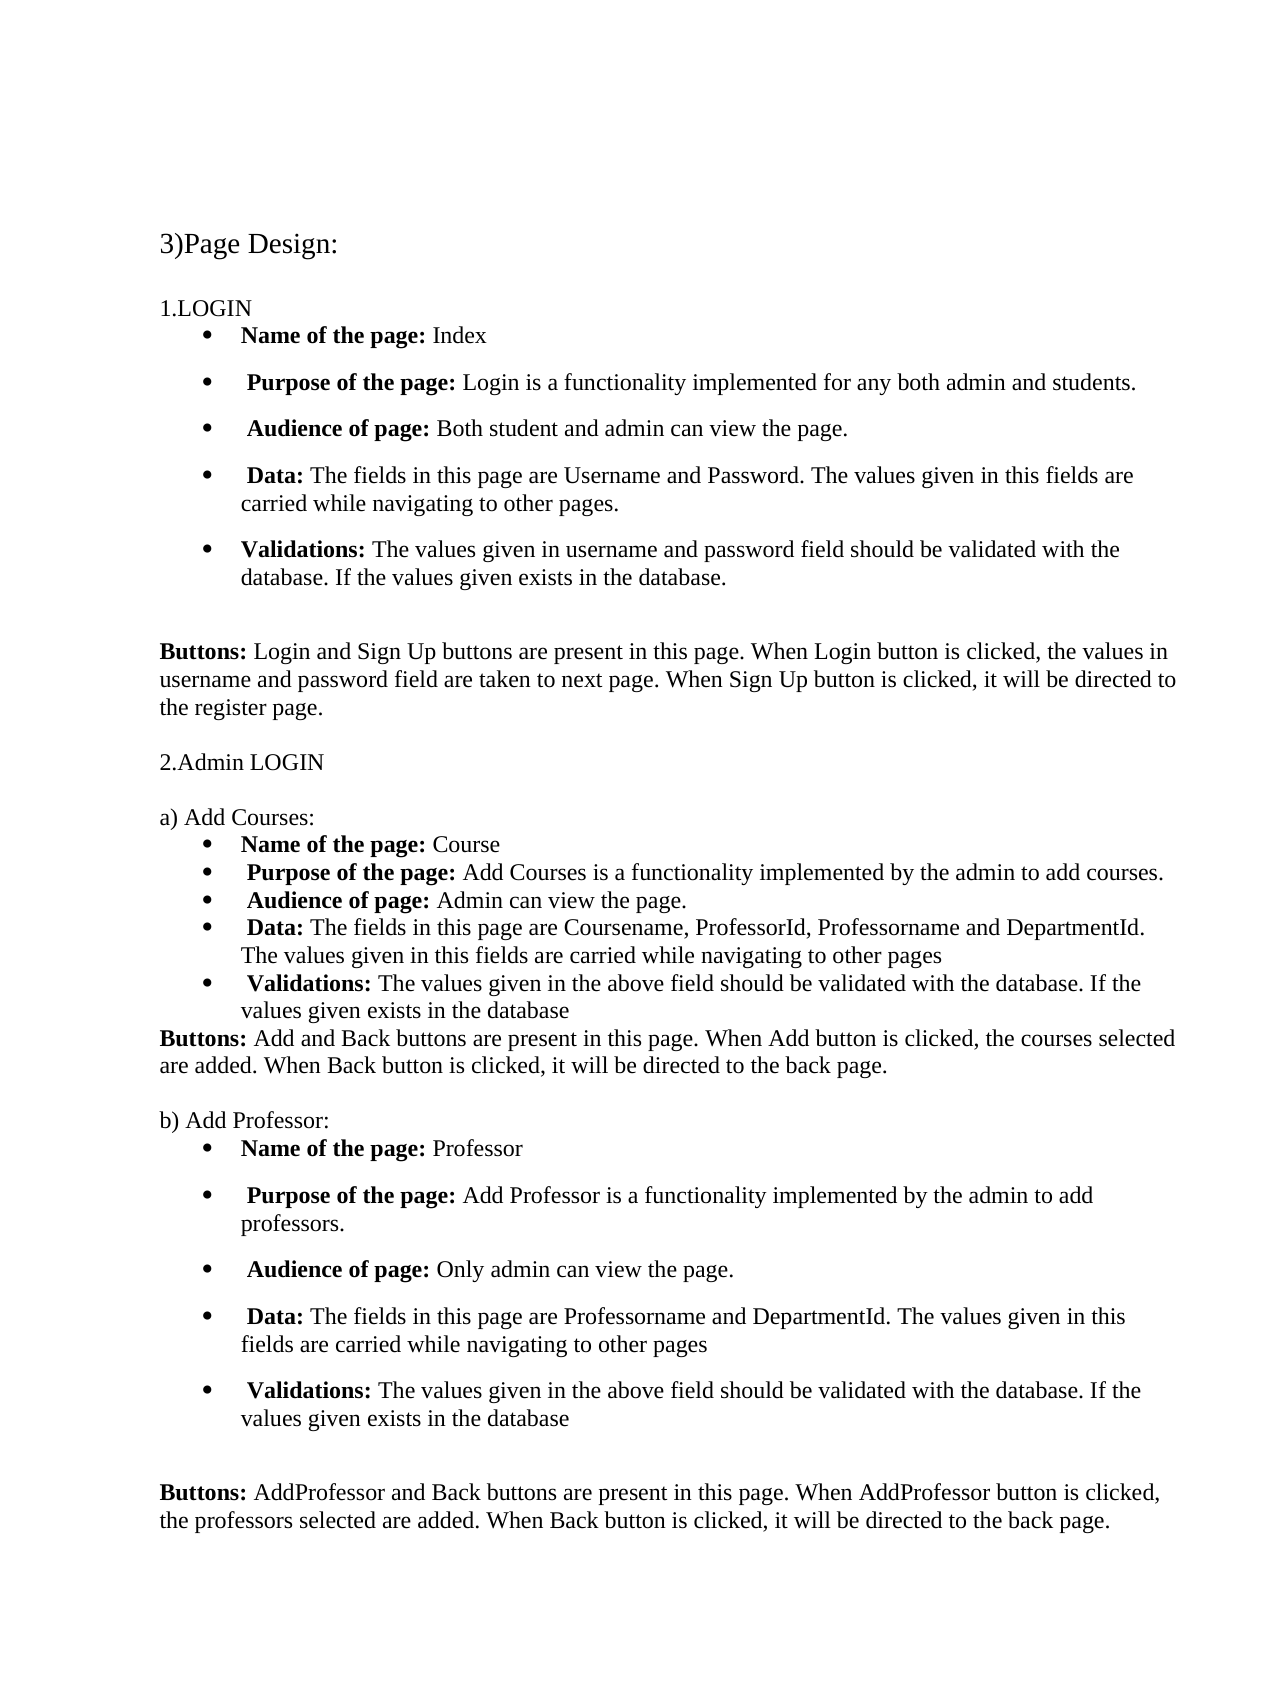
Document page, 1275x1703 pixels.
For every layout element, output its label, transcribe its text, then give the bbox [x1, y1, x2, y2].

list Purpose of the page: Add Courses is a functionality implemented by the admin to add courses. [203, 858, 1186, 886]
text Buttons: Login and Sign Up buttons are present in this page. When Login button is clicked, the values in username and password field are taken to next page. When Sign Up button is clicked, it will be directed to the register page. [159, 637, 1186, 720]
list Audience of page: Both student and admin can view the page. [203, 414, 1186, 442]
list Name of the page: Professor [203, 1134, 1186, 1162]
list Name of the page: Index [203, 321, 1186, 349]
text Buttons: AddProfessor and Back buttons are present in this page. When AddProfessor button is clicked, the professors selected are added. When Back button is clicked, it will be directed to the back page. [159, 1478, 1186, 1534]
text 1.LOGIN [159, 293, 1186, 321]
text a) Add Courses: [159, 803, 1186, 831]
list Data: The fields in this page are Professorname and DepartmentId. The values given in this fields are carried while navigating to other pages [203, 1302, 1186, 1357]
text 2.Admin LOGIN [159, 748, 1186, 775]
list Purpose of the page: Login is a functionality implemented for any both admin and students. [203, 368, 1186, 395]
text b) Add Professor: [159, 1107, 1186, 1134]
list Validations: The values given in the above field should be validated with the database. If the values given exists in the database [203, 968, 1186, 1024]
list Name of the page: Course [203, 831, 1186, 858]
text 3)Page Design: [159, 226, 1186, 260]
list Audience of page: Only admin can view the page. [203, 1255, 1186, 1283]
list Data: The fields in this page are Coursename, ProfessorId, Professorname and DepartmentId. The values given in this fields are carried while navigating to other pages [203, 913, 1186, 968]
list Audience of page: Admin can view the page. [203, 886, 1186, 913]
list Data: The fields in this page are Username and Password. The values given in this fields are carried while navigating to other pages. [203, 461, 1186, 516]
list Purpose of the page: Add Professor is a functionality implemented by the admin to add professors. [203, 1181, 1186, 1236]
text Buttons: Add and Back buttons are present in this page. When Add button is clicked, the courses selected are added. When Back button is clicked, it will be directed to the back page. [159, 1024, 1186, 1079]
list Validations: The values given in the above field should be validated with the database. If the values given exists in the database [203, 1376, 1186, 1432]
list Validations: The values given in username and password field should be validated with the database. If the values given exists in the database. [203, 535, 1186, 591]
